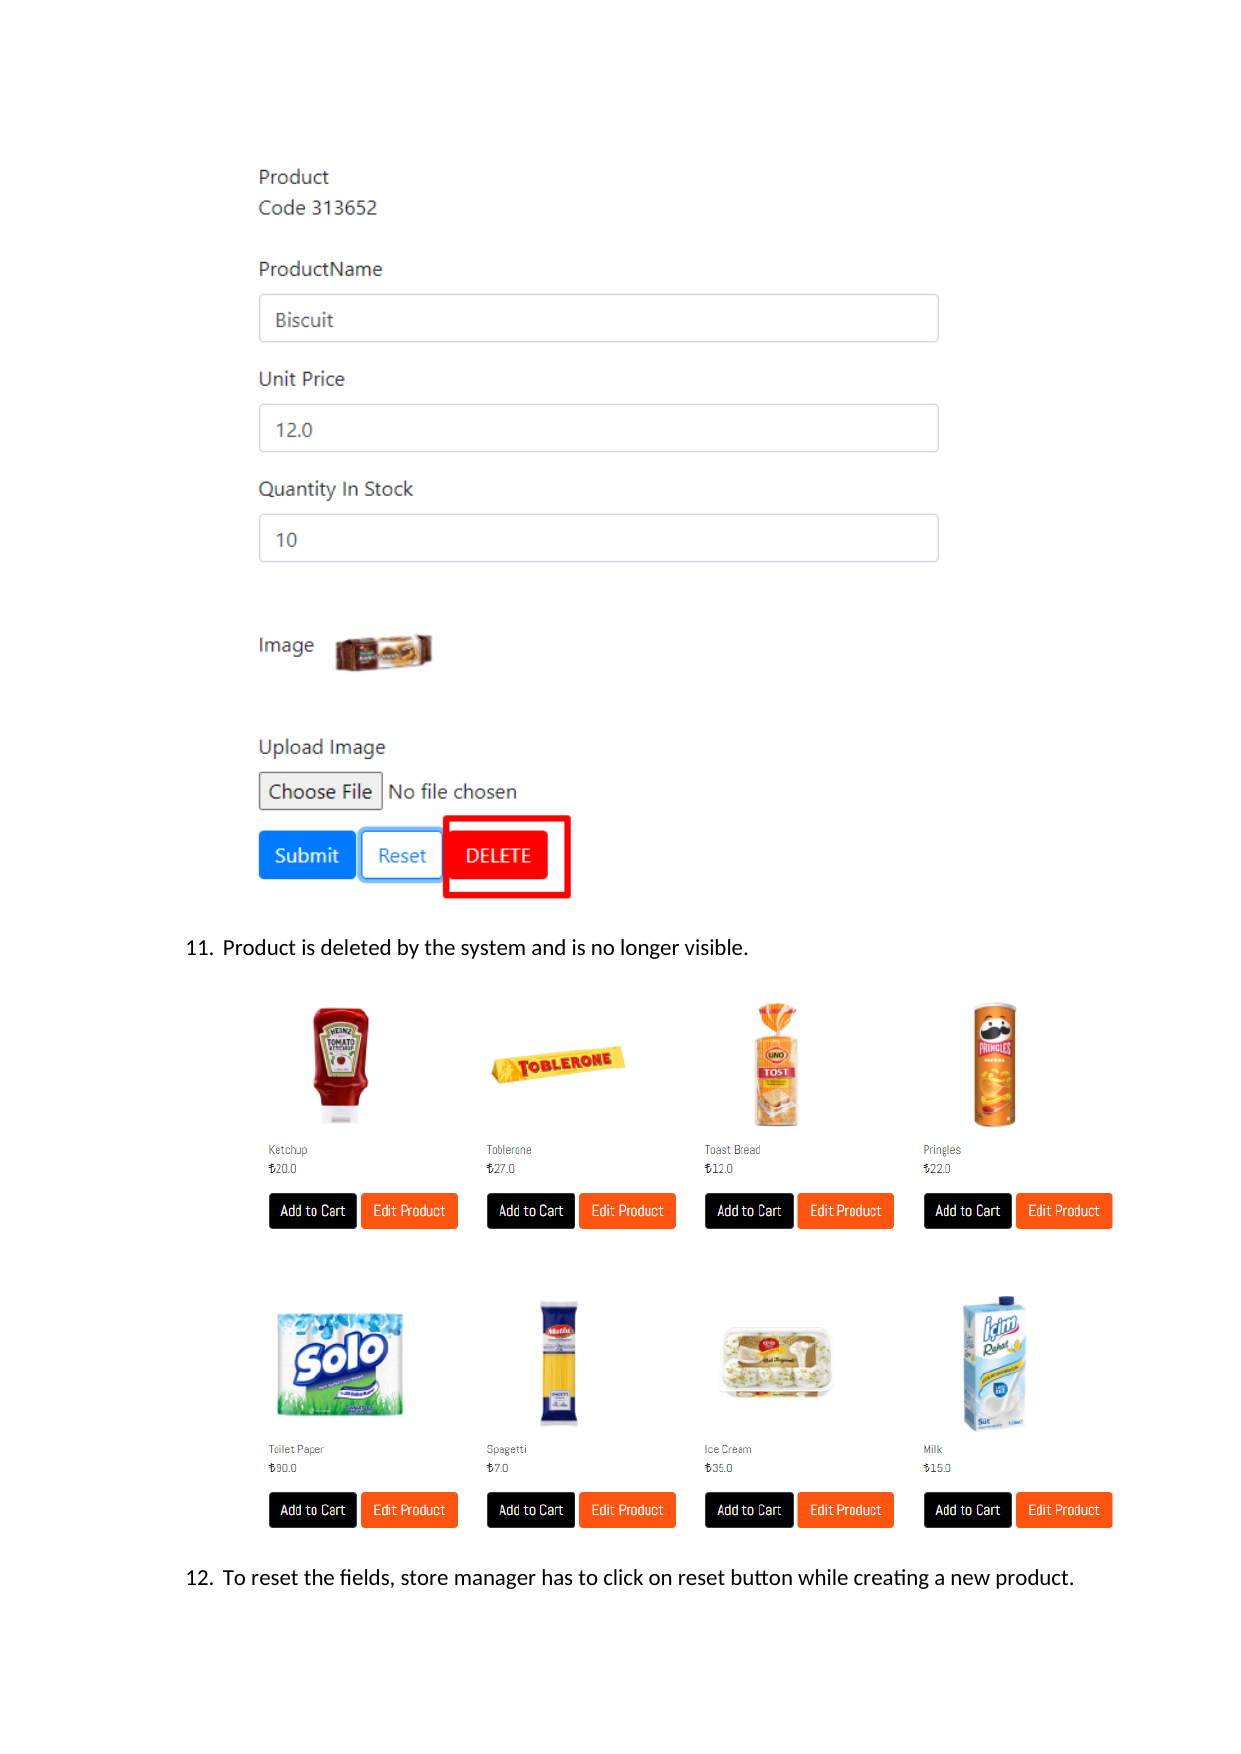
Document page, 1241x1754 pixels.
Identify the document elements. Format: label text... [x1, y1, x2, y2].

list Product is deleted by the system and is no longer visible. [185, 933, 1093, 961]
picture [222, 147, 971, 901]
picture [222, 993, 1168, 1562]
list To reset the fields, store manager has to click on reset button while creating a new product. [185, 1563, 1093, 1591]
